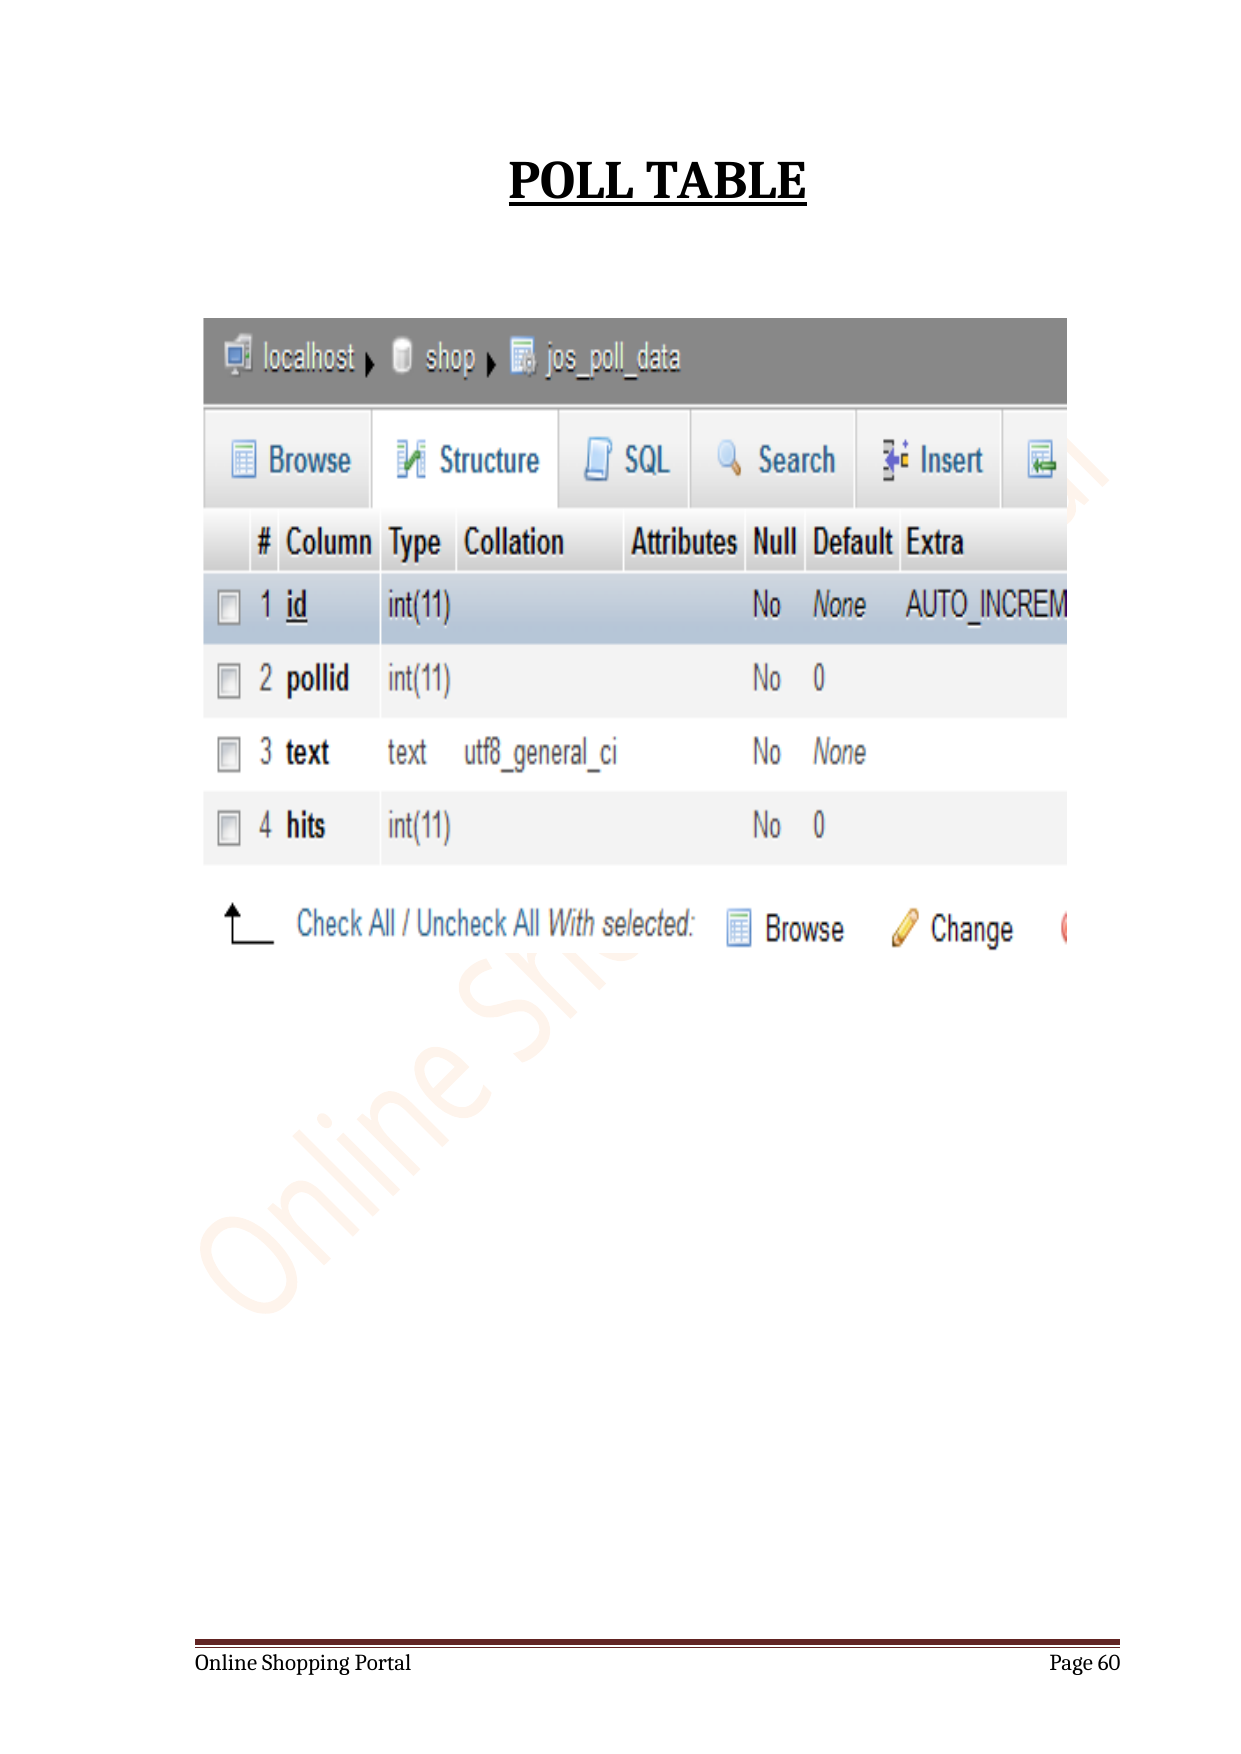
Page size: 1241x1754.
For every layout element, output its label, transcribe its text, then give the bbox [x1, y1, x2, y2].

picture [195, 318, 1067, 953]
title POLL TABLE [195, 150, 1120, 212]
